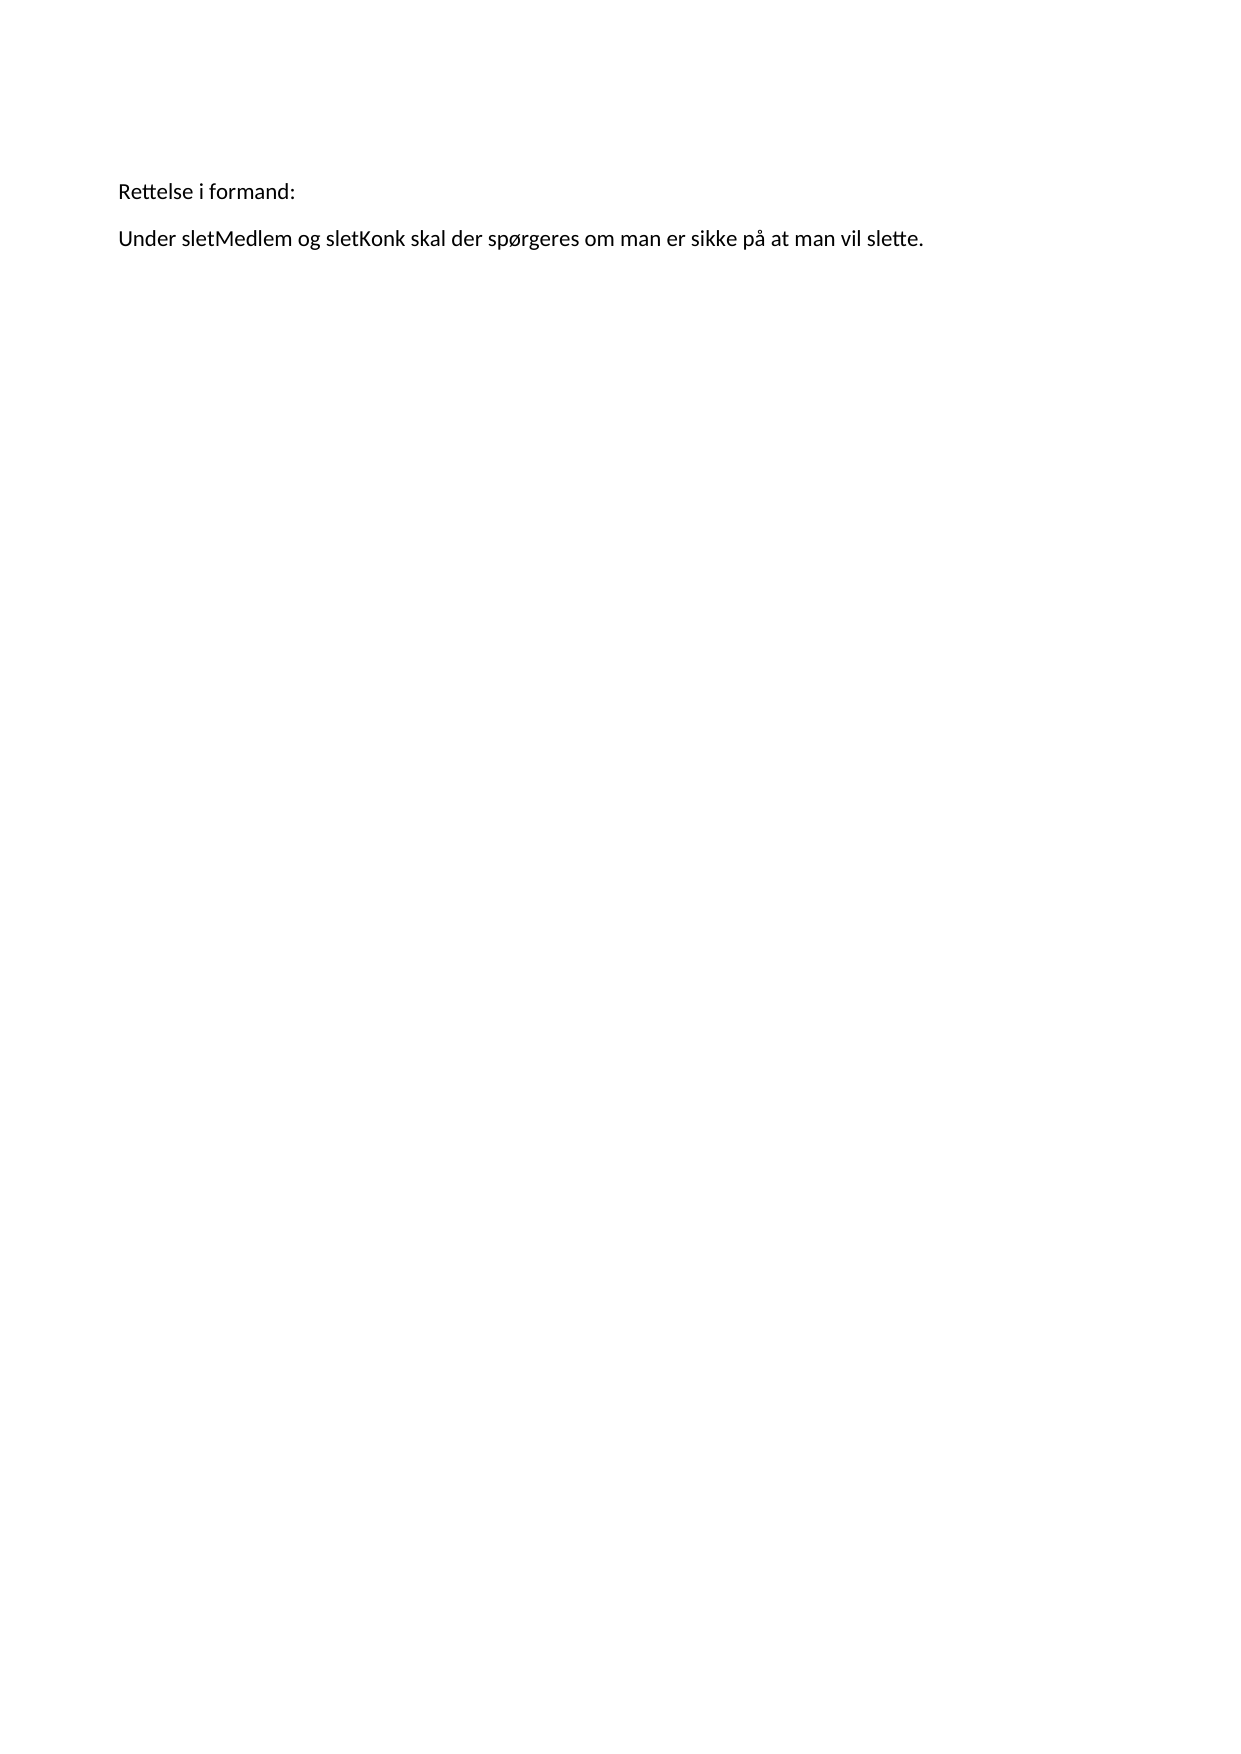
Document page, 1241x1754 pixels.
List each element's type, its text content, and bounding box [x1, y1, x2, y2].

text Under sletMedlem og sletKonk skal der spørgeres om man er sikke på at man vil slette. [118, 224, 1122, 252]
text Rettelse i formand: [118, 177, 1122, 205]
